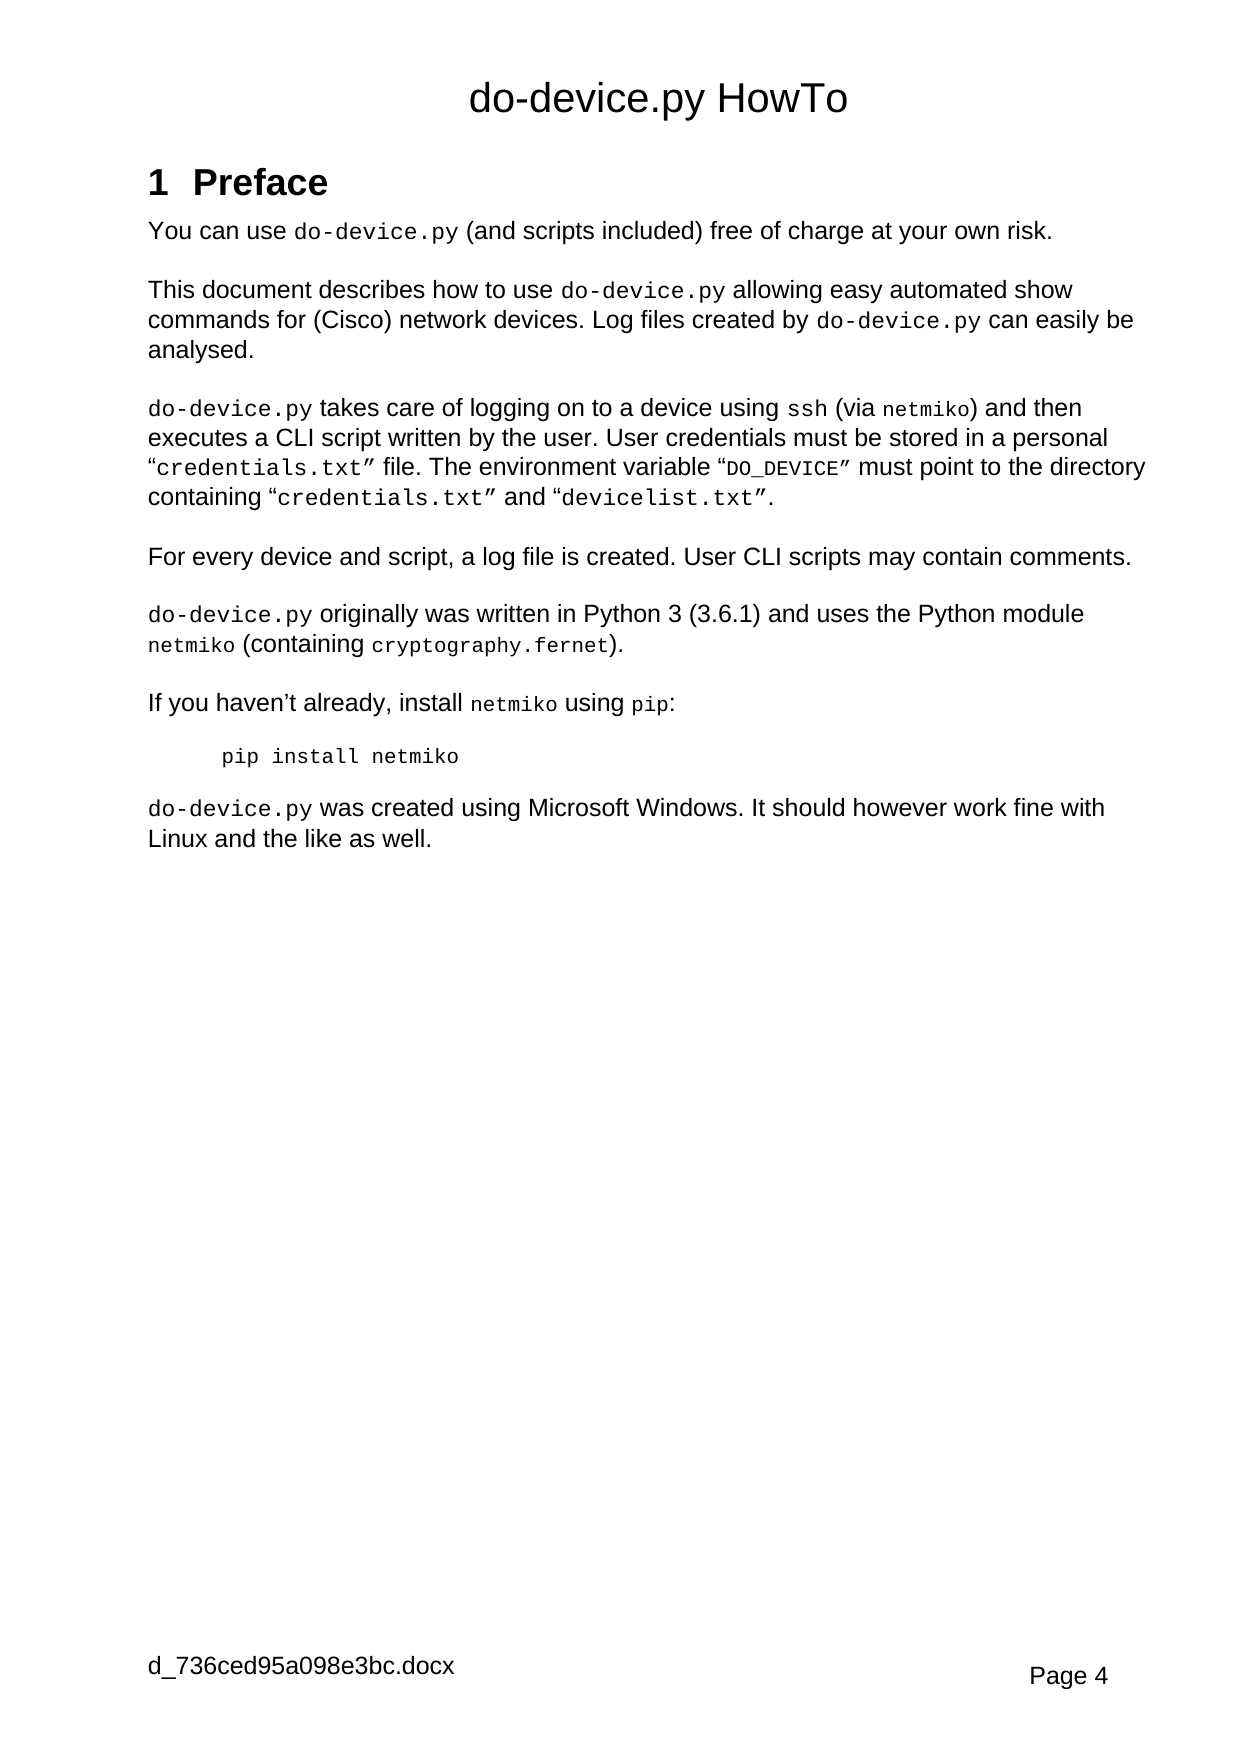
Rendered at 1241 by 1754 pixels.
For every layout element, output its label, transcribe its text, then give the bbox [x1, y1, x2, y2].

text do-device.py was created using Microsoft Windows. It should however work fine with Linux and the like as well.Prerequisites [148, 793, 1169, 852]
text If you haven’t already, install netmiko using pip: [148, 688, 1169, 717]
text This document describes how to use do-device.py allowing easy automated show commands for (Cisco) network devices. Log files created by do-device.py can easily be analysed. [148, 275, 1169, 364]
subtitle Preface [148, 160, 1169, 203]
text do-device.py takes care of logging on to a device using ssh (via netmiko) and then executes a CLI script written by the user. User credentials must be stored in a personal “credentials.txt” file. The environment variable “DO_DEVICE” must point to the directory containing “credentials.txt” and “devicelist.txt”. [148, 393, 1169, 513]
text pip install netmiko [221, 746, 1169, 770]
text For every device and script, a log file is created. User CLI scripts may contain comments. [148, 541, 1169, 570]
text You can use do-device.py (and scripts included) free of charge at your own risk. [148, 216, 1169, 246]
text do-device.py originally was written in Python 3 (3.6.1) and uses the Python module netmiko (containing cryptography.fernet). [148, 599, 1169, 659]
